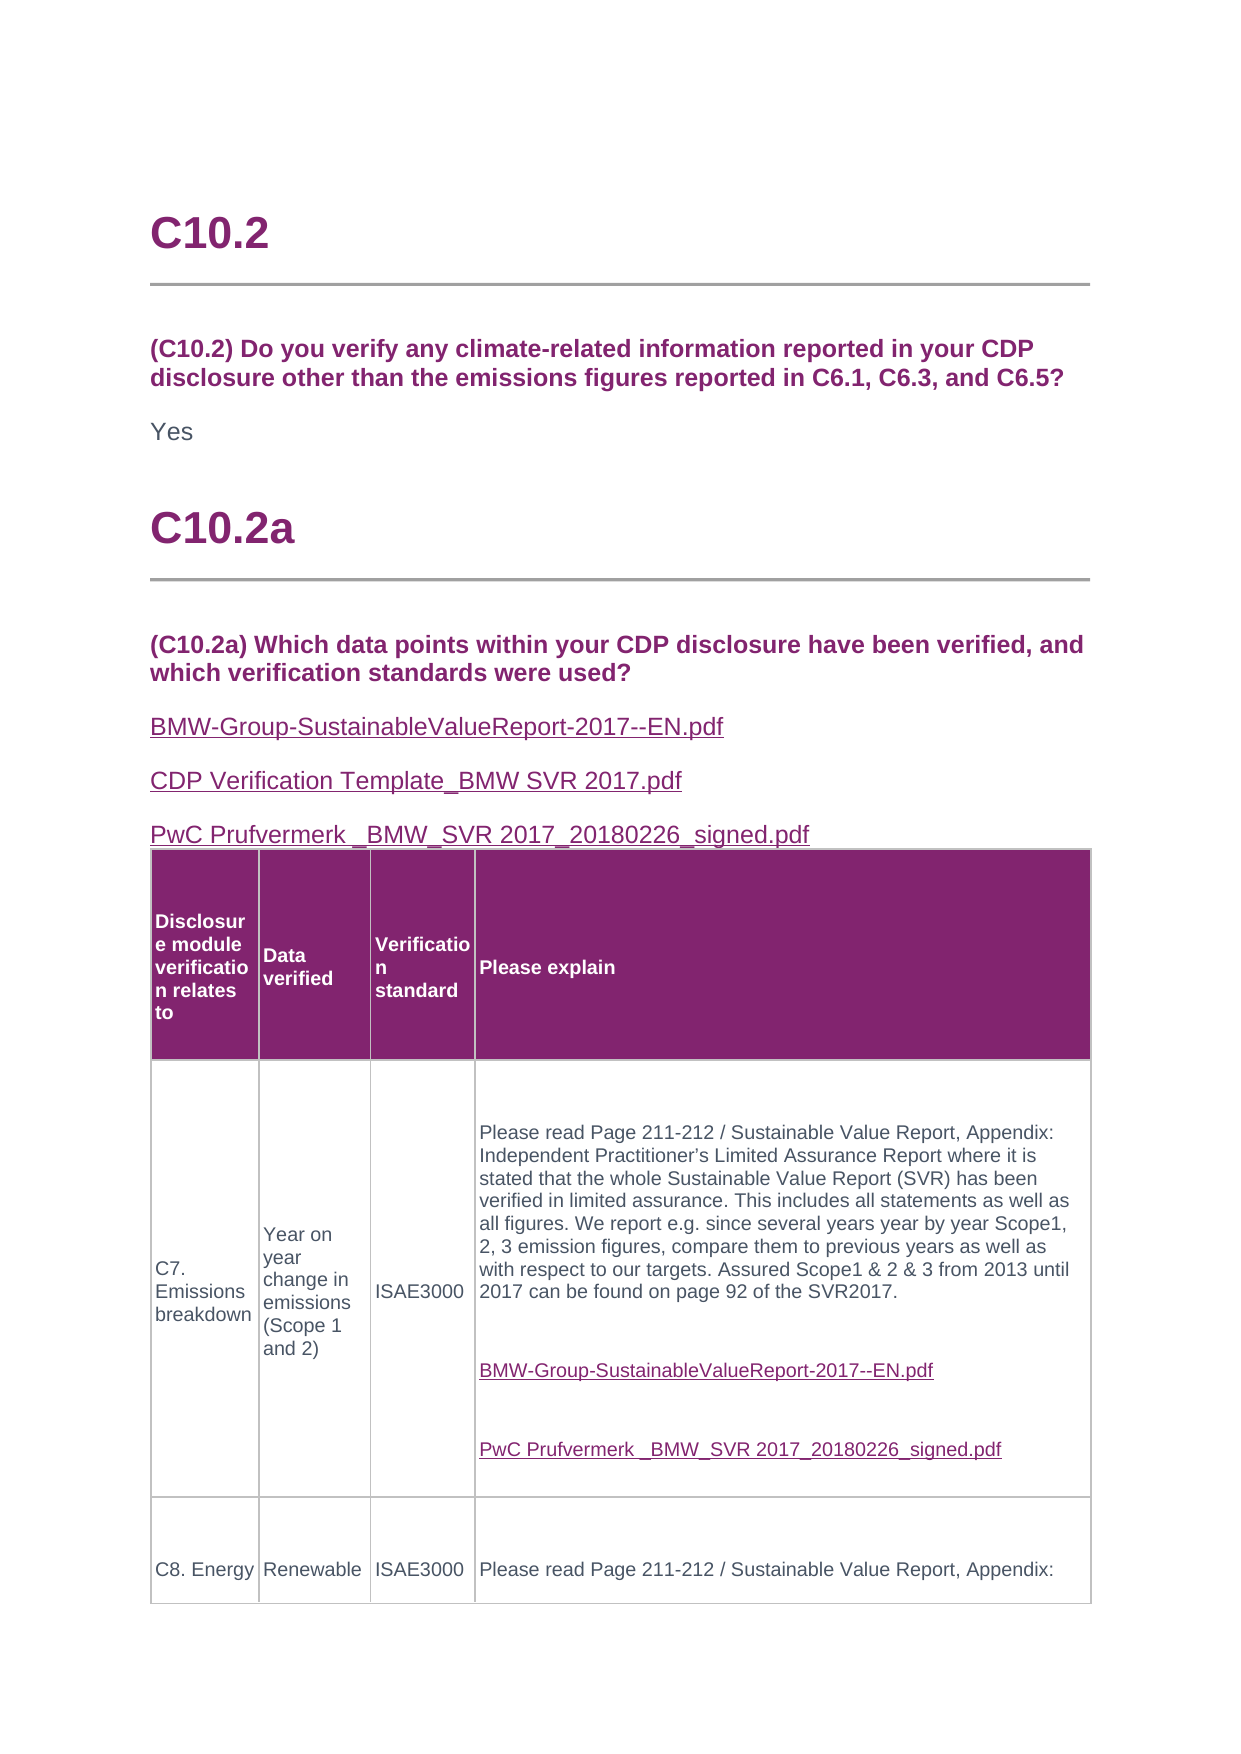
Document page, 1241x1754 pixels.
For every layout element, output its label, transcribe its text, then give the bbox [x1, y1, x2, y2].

table_cell Year on year change in emissions (Scope 1 and 2) [260, 1061, 370, 1496]
table_cell C8. Energy [152, 1498, 258, 1602]
table_cell ISAE3000 [371, 1061, 474, 1496]
table_cell Please read Page 211-212 / Sustainable Value Report, Appendix: Independent Practitioner’s Limited Assurance Report where it is stated that the whole Sustainable Value Report (SVR) has been verified in limited assurance. This includes all statements as well as all figures. We report e.g. since several years year by year Scope1, 2, 3 emission figures, compare them to previous years as well as with respect to our targets. Assured Scope1 & 2 & 3 from 2013 until 2017 can be found on page 92 of the SVR2017. BMW-Group-SustainableValueReport-2017--EN.pdf PwC Prufvermerk _BMW_SVR 2017_20180226_signed.pdf [476, 1061, 1090, 1496]
table_header Data verified [260, 850, 370, 1059]
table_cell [476, 1498, 1090, 1602]
text Yes [150, 417, 1090, 445]
table_header Please explain [476, 850, 1090, 1059]
table_cell C7. Emissions breakdown [152, 1061, 258, 1496]
text PwC Prufvermerk _BMW_SVR 2017_20180226_signed.pdf [150, 819, 1090, 848]
table_cell ISAE3000 [371, 1498, 474, 1602]
table_header Disclosure module verification relates to [152, 850, 258, 1059]
subtitle (C10.2a) Which data points within your CDP disclosure have been verified, and which verification standards were used? [150, 629, 1090, 687]
table_header Verification standard [371, 850, 474, 1059]
text BMW-Group-SustainableValueReport-2017--EN.pdf [150, 712, 1090, 741]
subtitle C10.2a [150, 445, 1090, 553]
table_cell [260, 1498, 370, 1602]
text CDP Verification Template_BMW SVR 2017.pdf [150, 766, 1090, 794]
subtitle C10.2 [150, 150, 1090, 258]
subtitle (C10.2) Do you verify any climate-related information reported in your CDP disclosure other than the emissions figures reported in C6.1, C6.3, and C6.5? [150, 334, 1090, 392]
